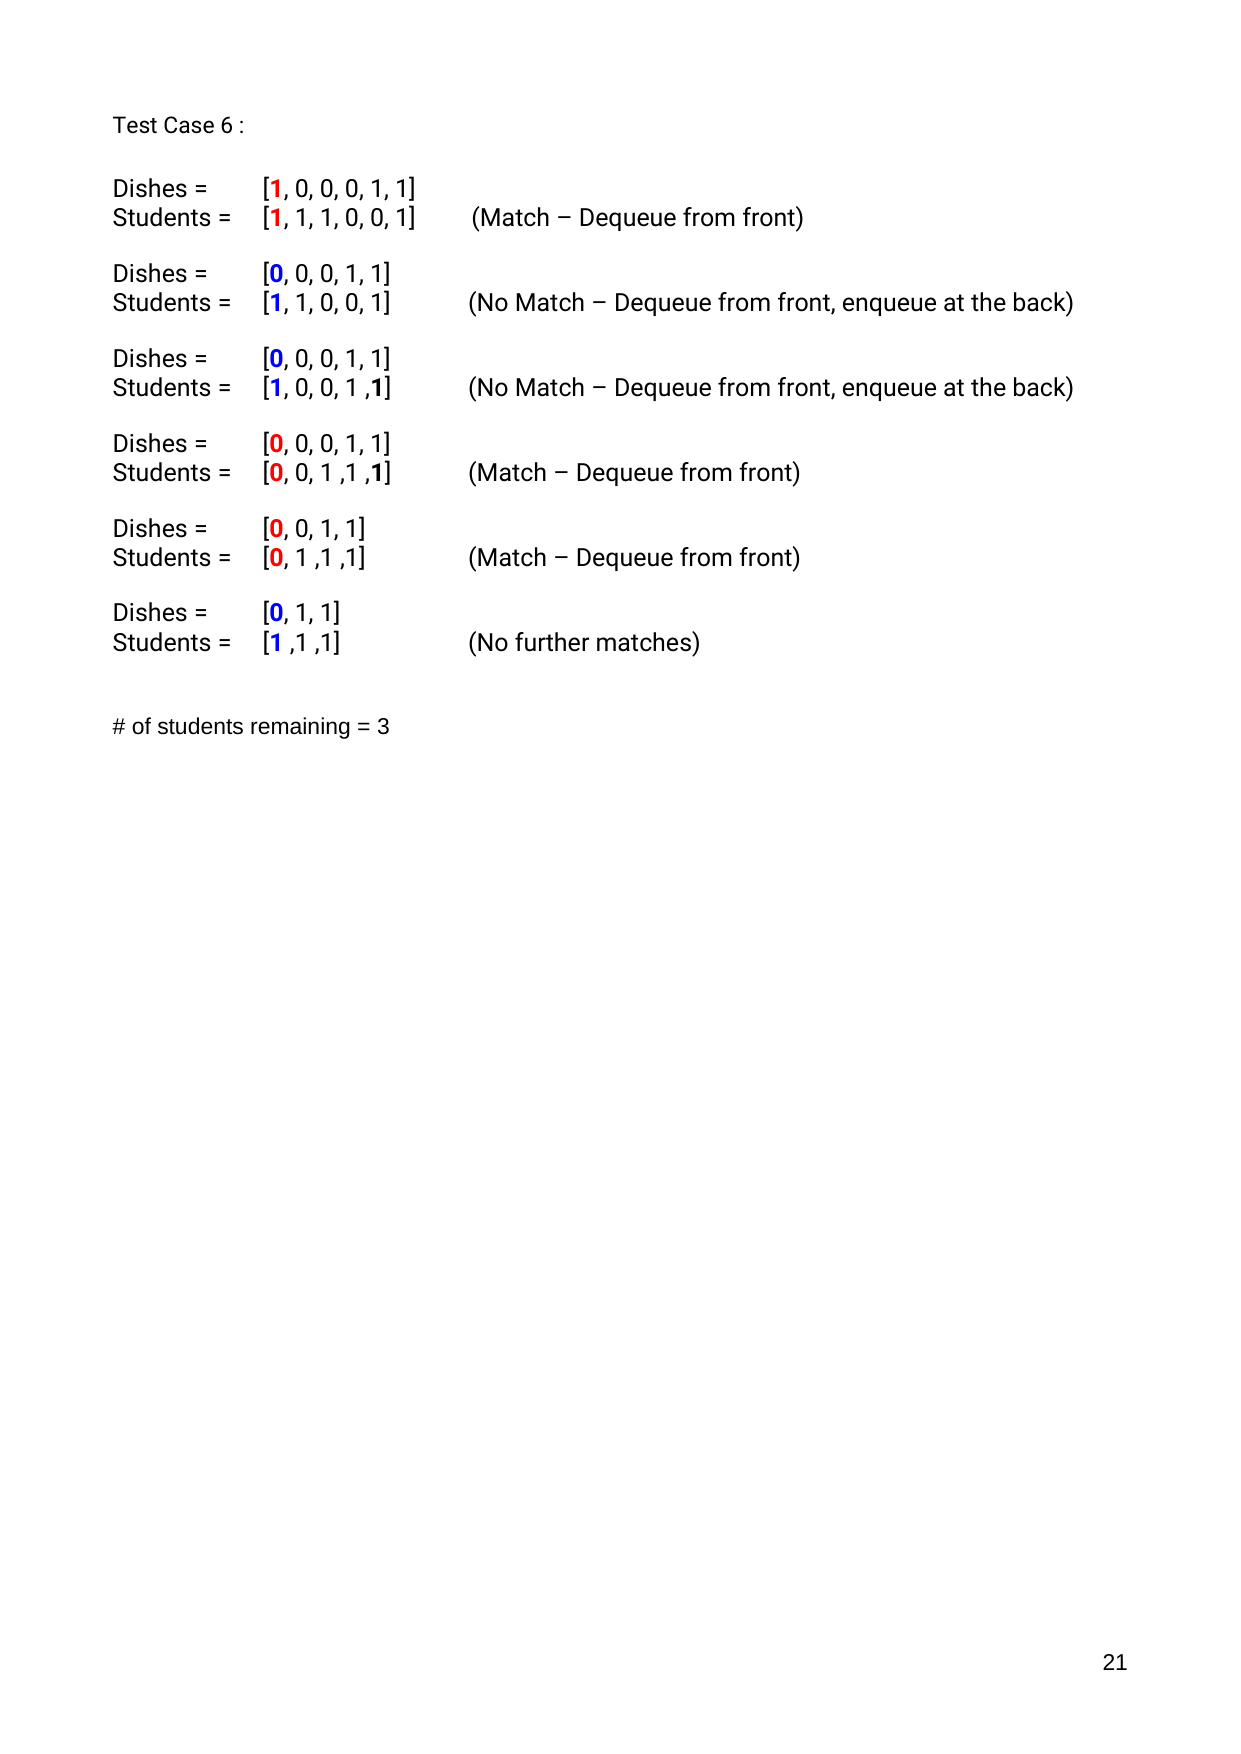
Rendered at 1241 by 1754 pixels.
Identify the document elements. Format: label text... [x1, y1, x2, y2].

text Students = [1 ,1 ,1] (No further matches) [112, 628, 1128, 657]
text Dishes = [0, 0, 1, 1] [112, 514, 1128, 543]
text Students = [0, 1 ,1 ,1] (Match – Dequeue from front) [112, 543, 1128, 572]
text Dishes = [0, 0, 0, 1, 1] [112, 429, 1128, 458]
text Dishes = [0, 1, 1] [112, 599, 1128, 628]
text # of students remaining = 3 [112, 713, 1128, 739]
text Dishes = [1, 0, 0, 0, 1, 1] [112, 174, 1128, 203]
text Students = [1, 1, 1, 0, 0, 1] (Match – Dequeue from front) [112, 203, 1128, 233]
text Students = [1, 1, 0, 0, 1] (No Match – Dequeue from front, enqueue at the back) [112, 288, 1128, 318]
text Dishes = [0, 0, 0, 1, 1] [112, 259, 1128, 288]
text Students = [0, 0, 1 ,1 ,1] (Match – Dequeue from front) [112, 458, 1128, 487]
text Dishes = [0, 0, 0, 1, 1] [112, 344, 1128, 373]
text Students = [1, 0, 0, 1 ,1] (No Match – Dequeue from front, enqueue at the back) [112, 373, 1128, 402]
text Test Case 6 : [112, 112, 1128, 139]
